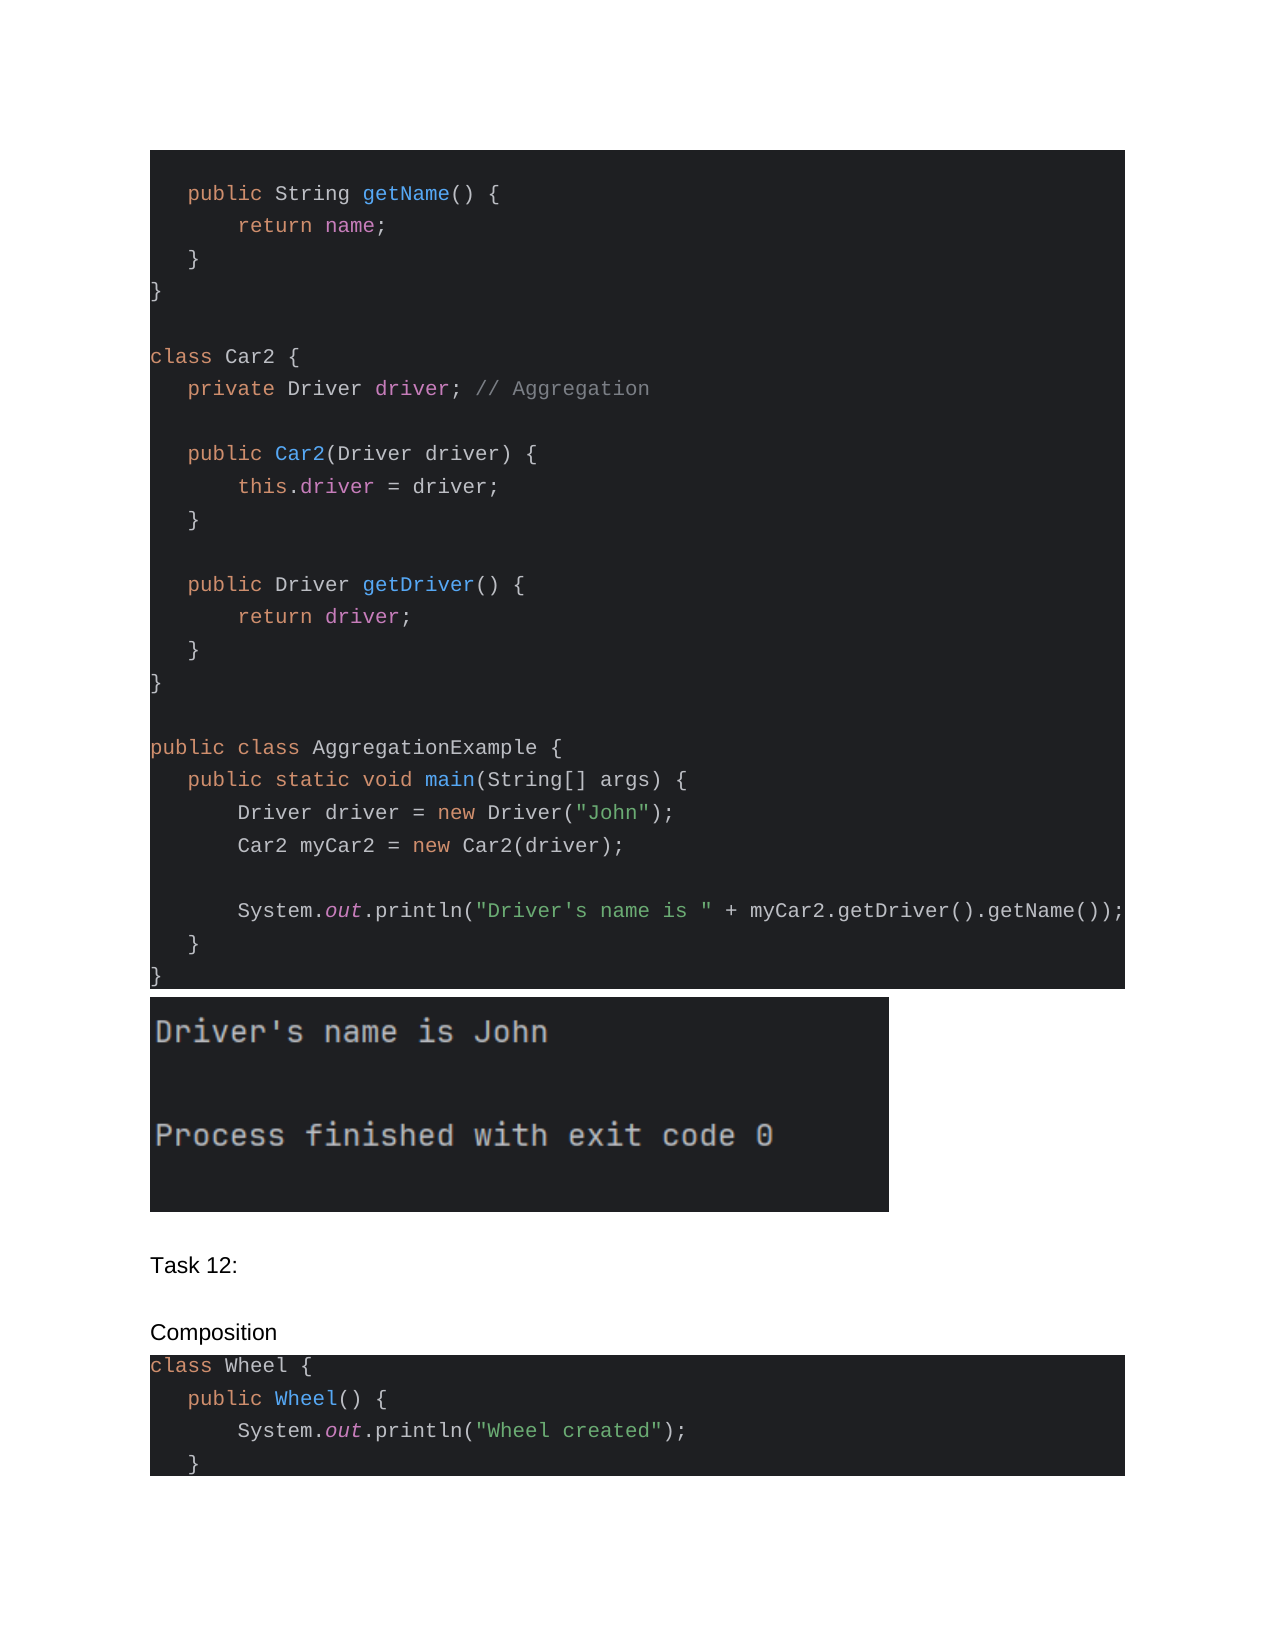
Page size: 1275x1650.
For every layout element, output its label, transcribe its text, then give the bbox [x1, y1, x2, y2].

text Composition [150, 1318, 1125, 1345]
text public String getName() { [150, 183, 1125, 206]
text } [150, 509, 1125, 532]
text } [150, 280, 1125, 304]
text class Car2 { [150, 346, 1125, 369]
text } [150, 1453, 1125, 1476]
text this.driver = driver; [150, 476, 1125, 500]
text } [150, 932, 1125, 956]
text } [150, 672, 1125, 695]
text System.out.println("Wheel created"); [150, 1420, 1125, 1444]
text Task 12: [150, 1252, 1125, 1278]
text public Car2(Driver driver) { [150, 443, 1125, 467]
text private Driver driver; // Aggregation [150, 378, 1125, 402]
text } [150, 639, 1125, 663]
text System.out.println("Driver's name is " + myCar2.getDriver().getName()); [150, 900, 1125, 923]
text } [150, 965, 1125, 989]
picture [150, 997, 889, 1212]
text public class AggregationExample { [150, 737, 1125, 761]
text public Wheel() { [150, 1387, 1125, 1411]
text public static void main(String[] args) { [150, 769, 1125, 793]
text Driver driver = new Driver("John"); [150, 802, 1125, 826]
text class Wheel { [150, 1355, 1125, 1378]
text public Driver getDriver() { [150, 574, 1125, 597]
text return name; [150, 215, 1125, 239]
text Car2 myCar2 = new Car2(driver); [150, 835, 1125, 858]
text } [150, 248, 1125, 271]
text return driver; [150, 606, 1125, 630]
